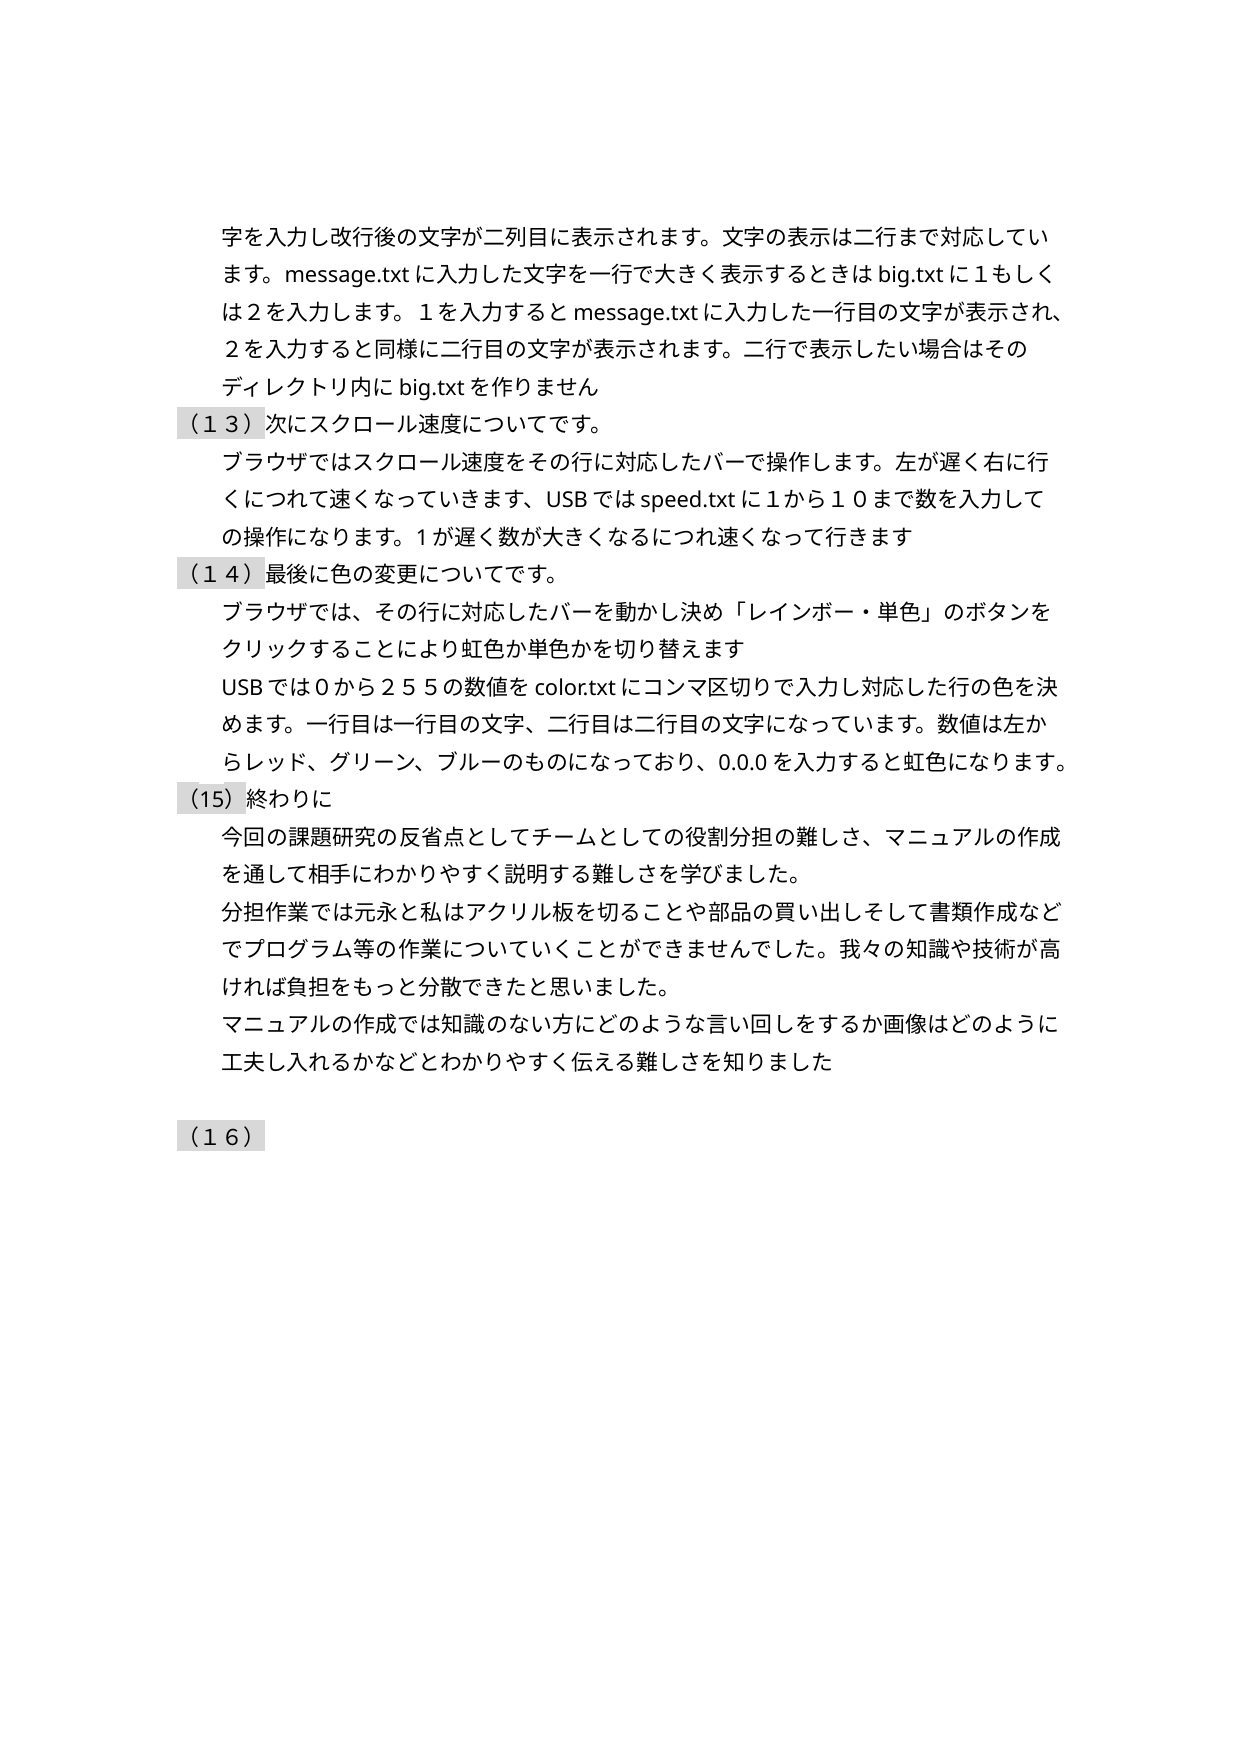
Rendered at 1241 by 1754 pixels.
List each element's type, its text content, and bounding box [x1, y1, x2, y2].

text 今回の課題研究の反省点としてチームとしての役割分担の難しさ、マニュアルの作成を通して相手にわかりやすく説明する難しさを学びました。 [177, 817, 1063, 892]
text （１３）次にスクロール速度についてです。 [177, 404, 1063, 442]
text 分担作業では元永と私はアクリル板を切ることや部品の買い出しそして書類作成などでプログラム等の作業についていくことができませんでした。我々の知識や技術が高ければ負担をもっと分散できたと思いました。 [221, 892, 1063, 1004]
text USBでは０から２５５の数値をcolor.txtにコンマ区切りで入力し対応した行の色を決めます。一行目は一行目の文字、二行目は二行目の文字になっています。数値は左からレッド、グリーン、ブルーのものになっており、0.0.0を入力すると虹色になります。 [221, 667, 1063, 779]
text ブラウザでは、その行に対応したバーを動かし決め「レインボー・単色」のボタンをクリックすることにより虹色か単色かを切り替えます [221, 592, 1063, 667]
text （１６） [177, 1117, 1063, 1154]
text （15）終わりに [177, 779, 1063, 817]
text （１４）最後に色の変更についてです。 [177, 554, 1063, 592]
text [177, 217, 1063, 404]
text ブラウザではスクロール速度をその行に対応したバーで操作します。左が遅く右に行くにつれて速くなっていきます、USBではspeed.txtに１から１０まで数を入力しての操作になります。1が遅く数が大きくなるにつれ速くなって行きます [221, 442, 1063, 554]
text マニュアルの作成では知識のない方にどのような言い回しをするか画像はどのように工夫し入れるかなどとわかりやすく伝える難しさを知りました [177, 1004, 1063, 1079]
